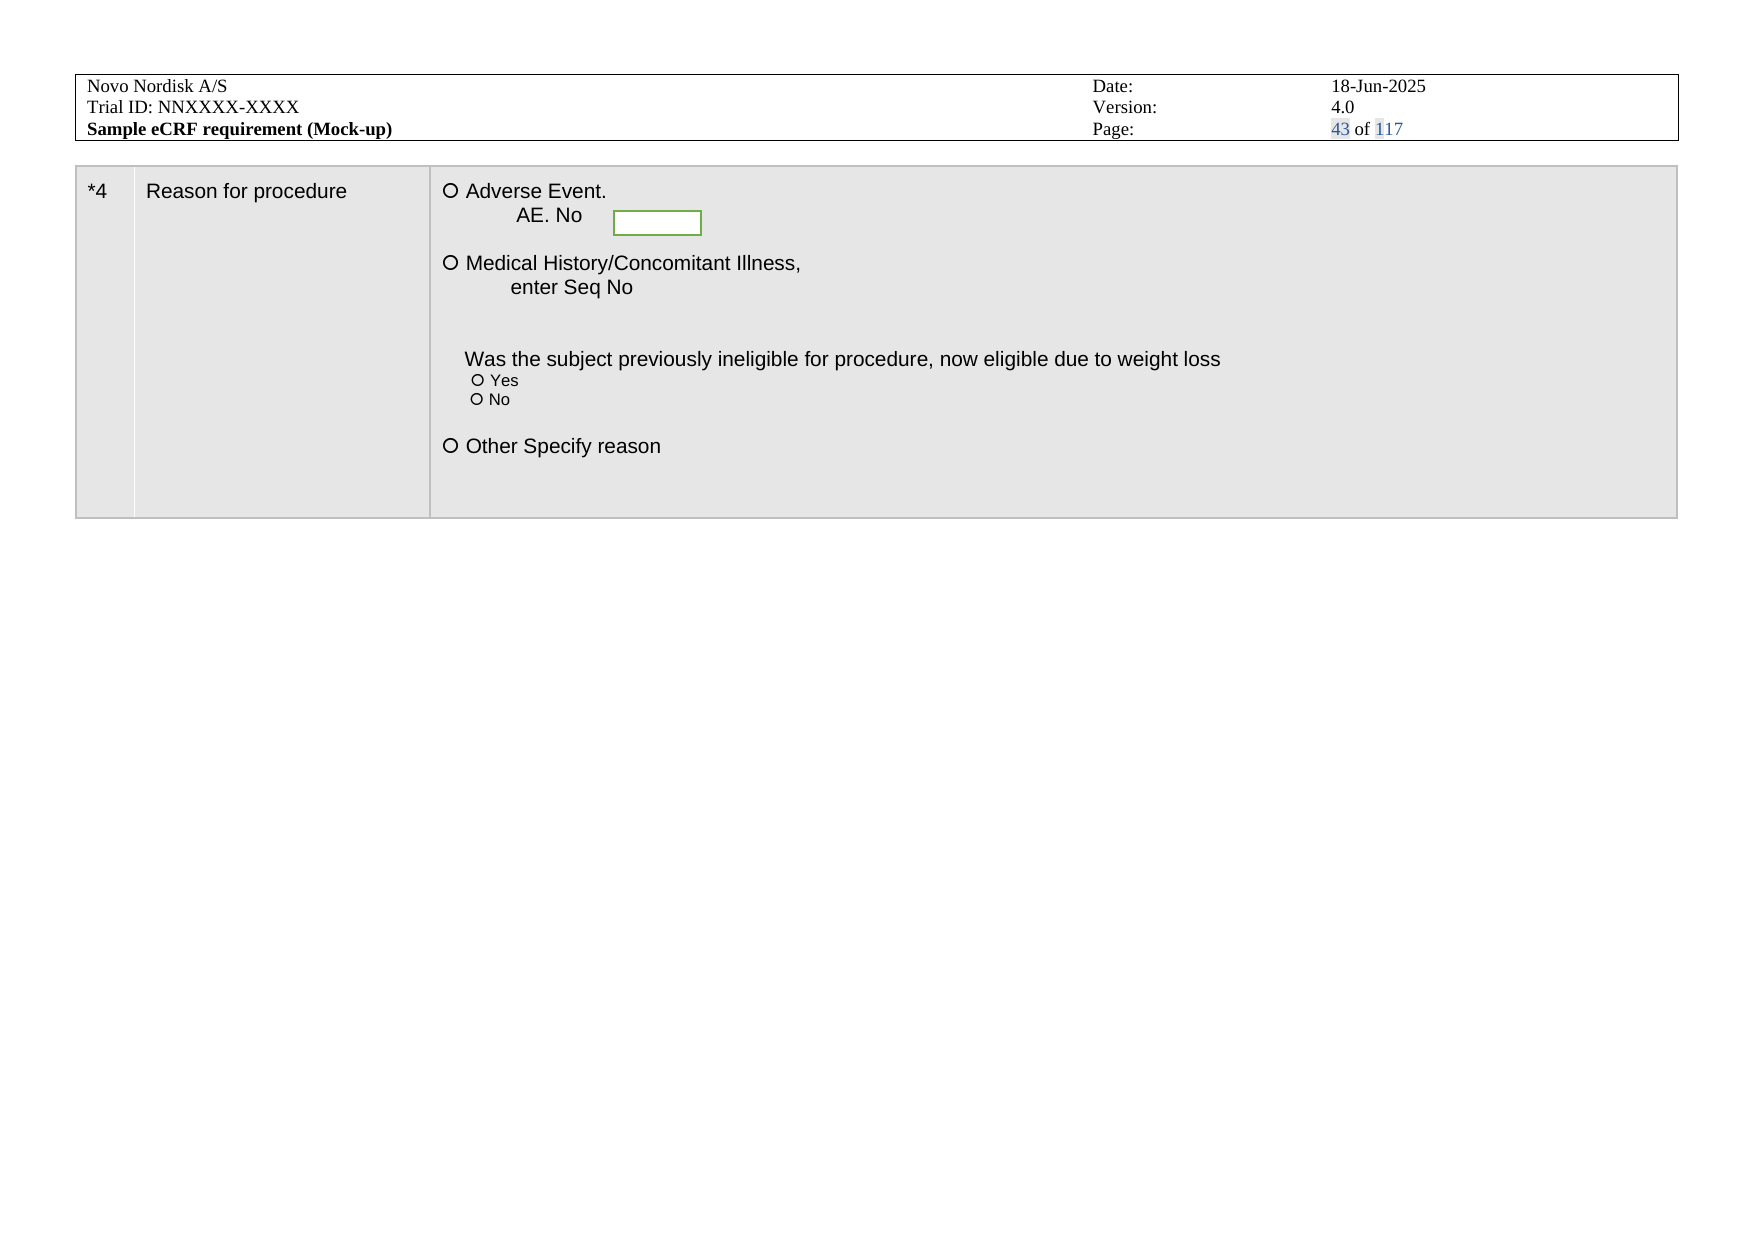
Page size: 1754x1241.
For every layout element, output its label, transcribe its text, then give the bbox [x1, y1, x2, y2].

table_cell *4 [77, 167, 134, 517]
table_cell [1543, 167, 1676, 517]
table_cell Reason for procedure [135, 167, 429, 517]
table_cell Adverse Event. AE. No Medical History/Concomitant Illness, enter Seq No Was the subject previously ineligible for procedure, now eligible due to weight loss Yes No Other Specify reason [431, 167, 1543, 517]
